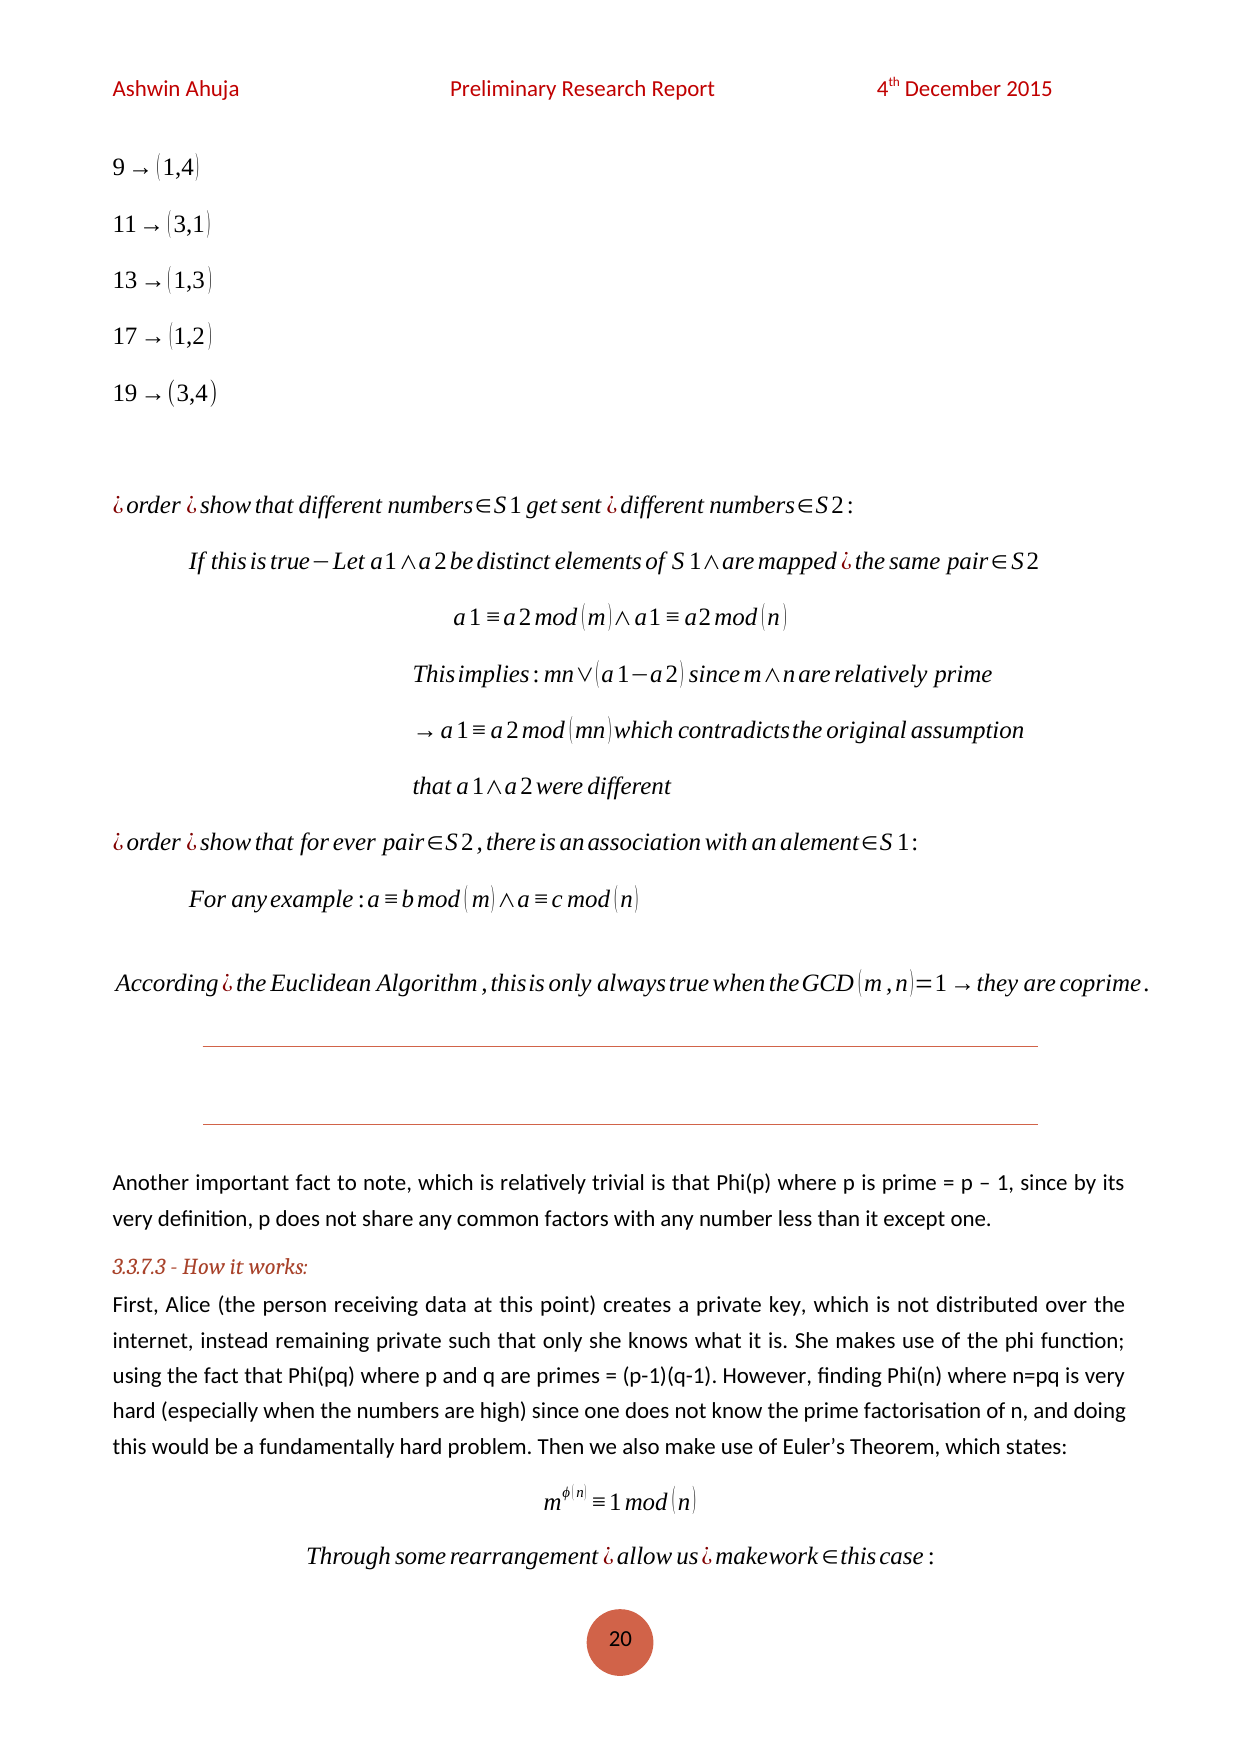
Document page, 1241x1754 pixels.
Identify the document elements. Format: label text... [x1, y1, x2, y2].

subtitle 3.3.7.3 - How it works: [112, 1254, 1128, 1281]
text Another important fact to note, which is relatively trivial is that Phi(p) where p is prime = p – 1, since by its very definition, p does not share any common factors with any number less than it except one. [112, 1162, 1128, 1233]
text First, Alice (the person receiving data at this point) creates a private key, which is not distributed over the internet, instead remaining private such that only she knows what it is. She makes use of the phi function; using the fact that Phi(pq) where p and q are primes = (p-1)(q-1). However, finding Phi(n) where n=pq is very hard (especially when the numbers are high) since one does not know the prime factorisation of n, and doing this would be a fundamentally hard problem. Then we also make use of Euler’s Theorem, which states: [112, 1284, 1128, 1461]
